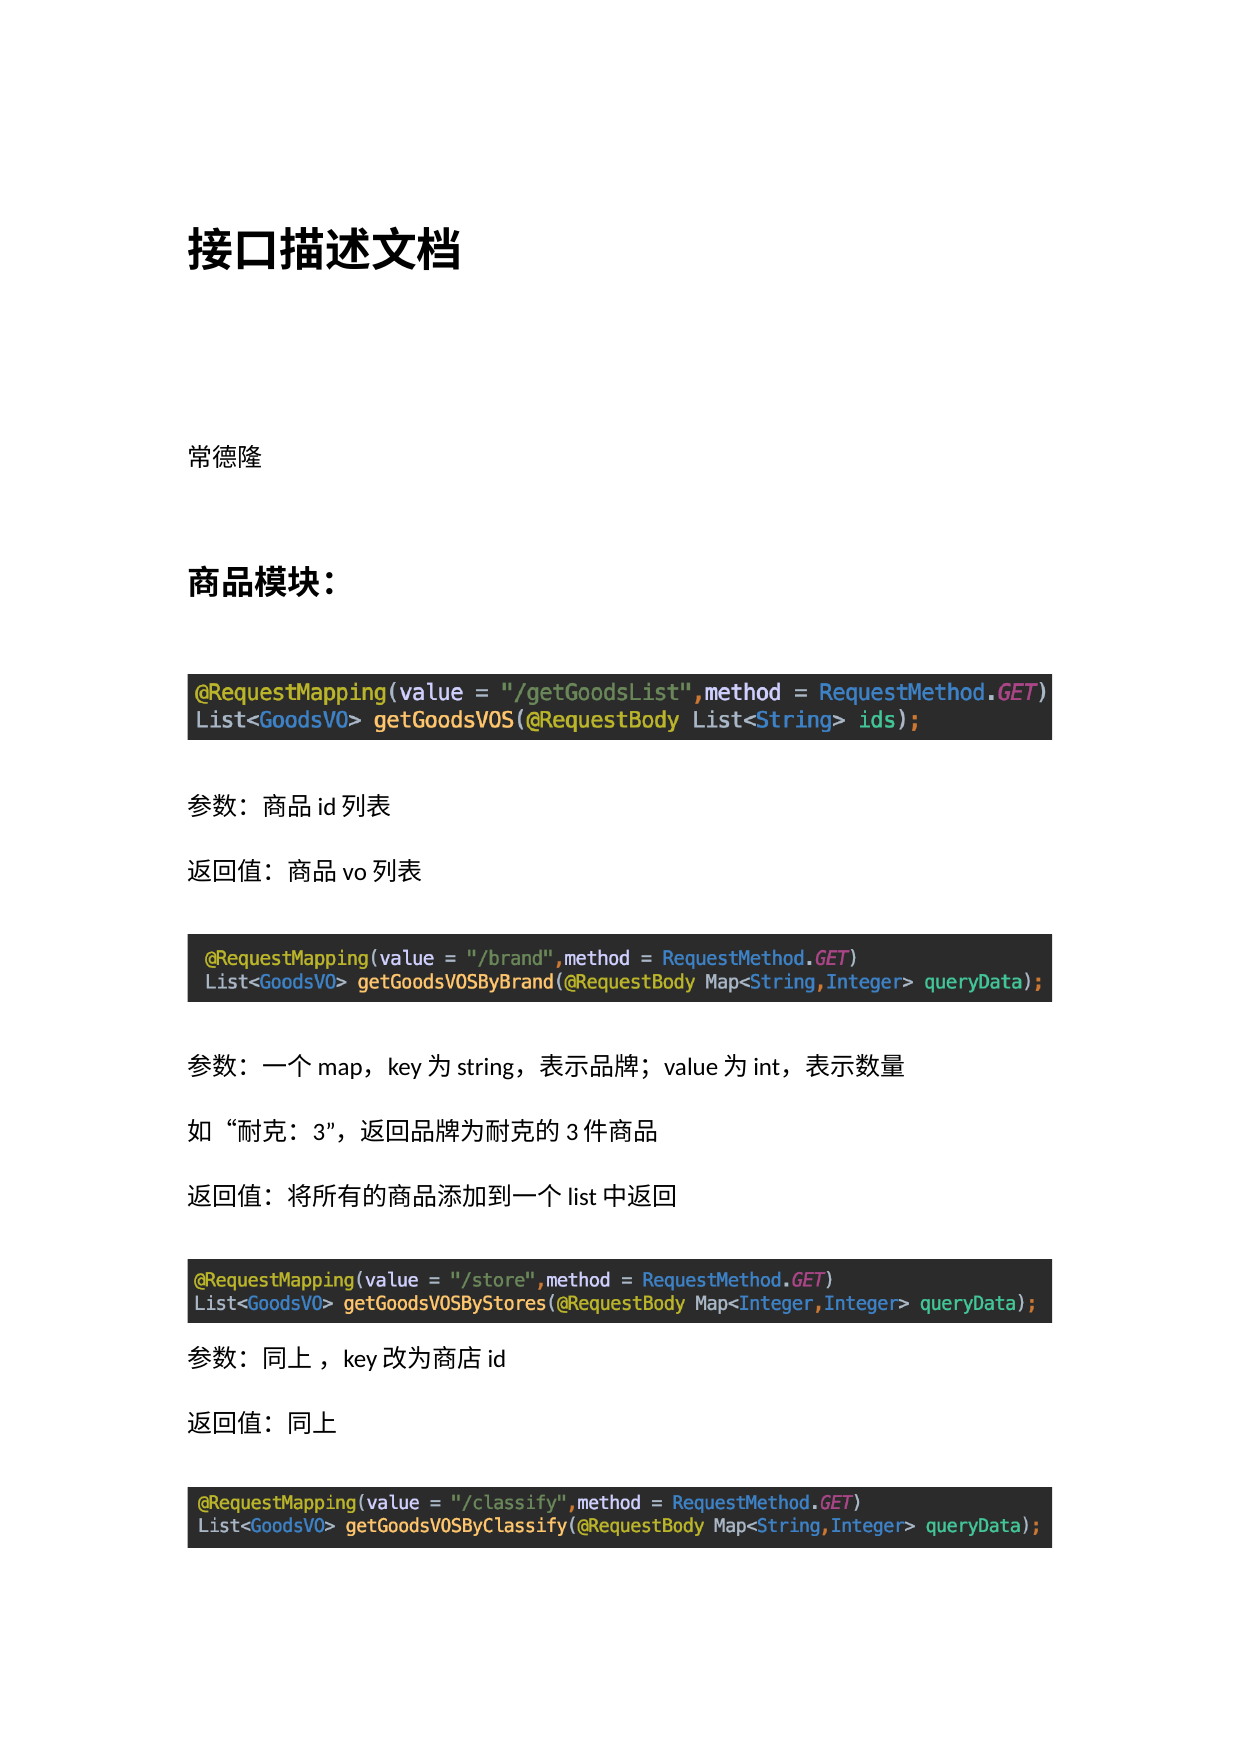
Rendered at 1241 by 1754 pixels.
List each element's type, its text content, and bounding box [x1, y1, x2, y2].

text 返回值：同上 [187, 1389, 1053, 1454]
text 参数：一个map，key为string，表示品牌；value为int，表示数量 [187, 1032, 1053, 1097]
picture [187, 934, 1053, 1002]
picture [187, 674, 1053, 740]
text 参数：同上 ，key改为商店id [187, 1324, 1053, 1389]
picture [187, 1487, 1053, 1548]
subtitle 商品模块： [187, 547, 1053, 612]
text 参数：商品id列表 [187, 772, 1053, 837]
text 返回值：将所有的商品添加到一个list中返回 [187, 1162, 1053, 1227]
text 如“耐克：3”，返回品牌为耐克的3件商品 [187, 1097, 1053, 1162]
text 返回值：商品vo列表 [187, 837, 1053, 902]
picture [187, 1259, 1053, 1323]
text 常德隆 [187, 423, 1053, 488]
subtitle 接口描述文档 [187, 197, 1053, 295]
